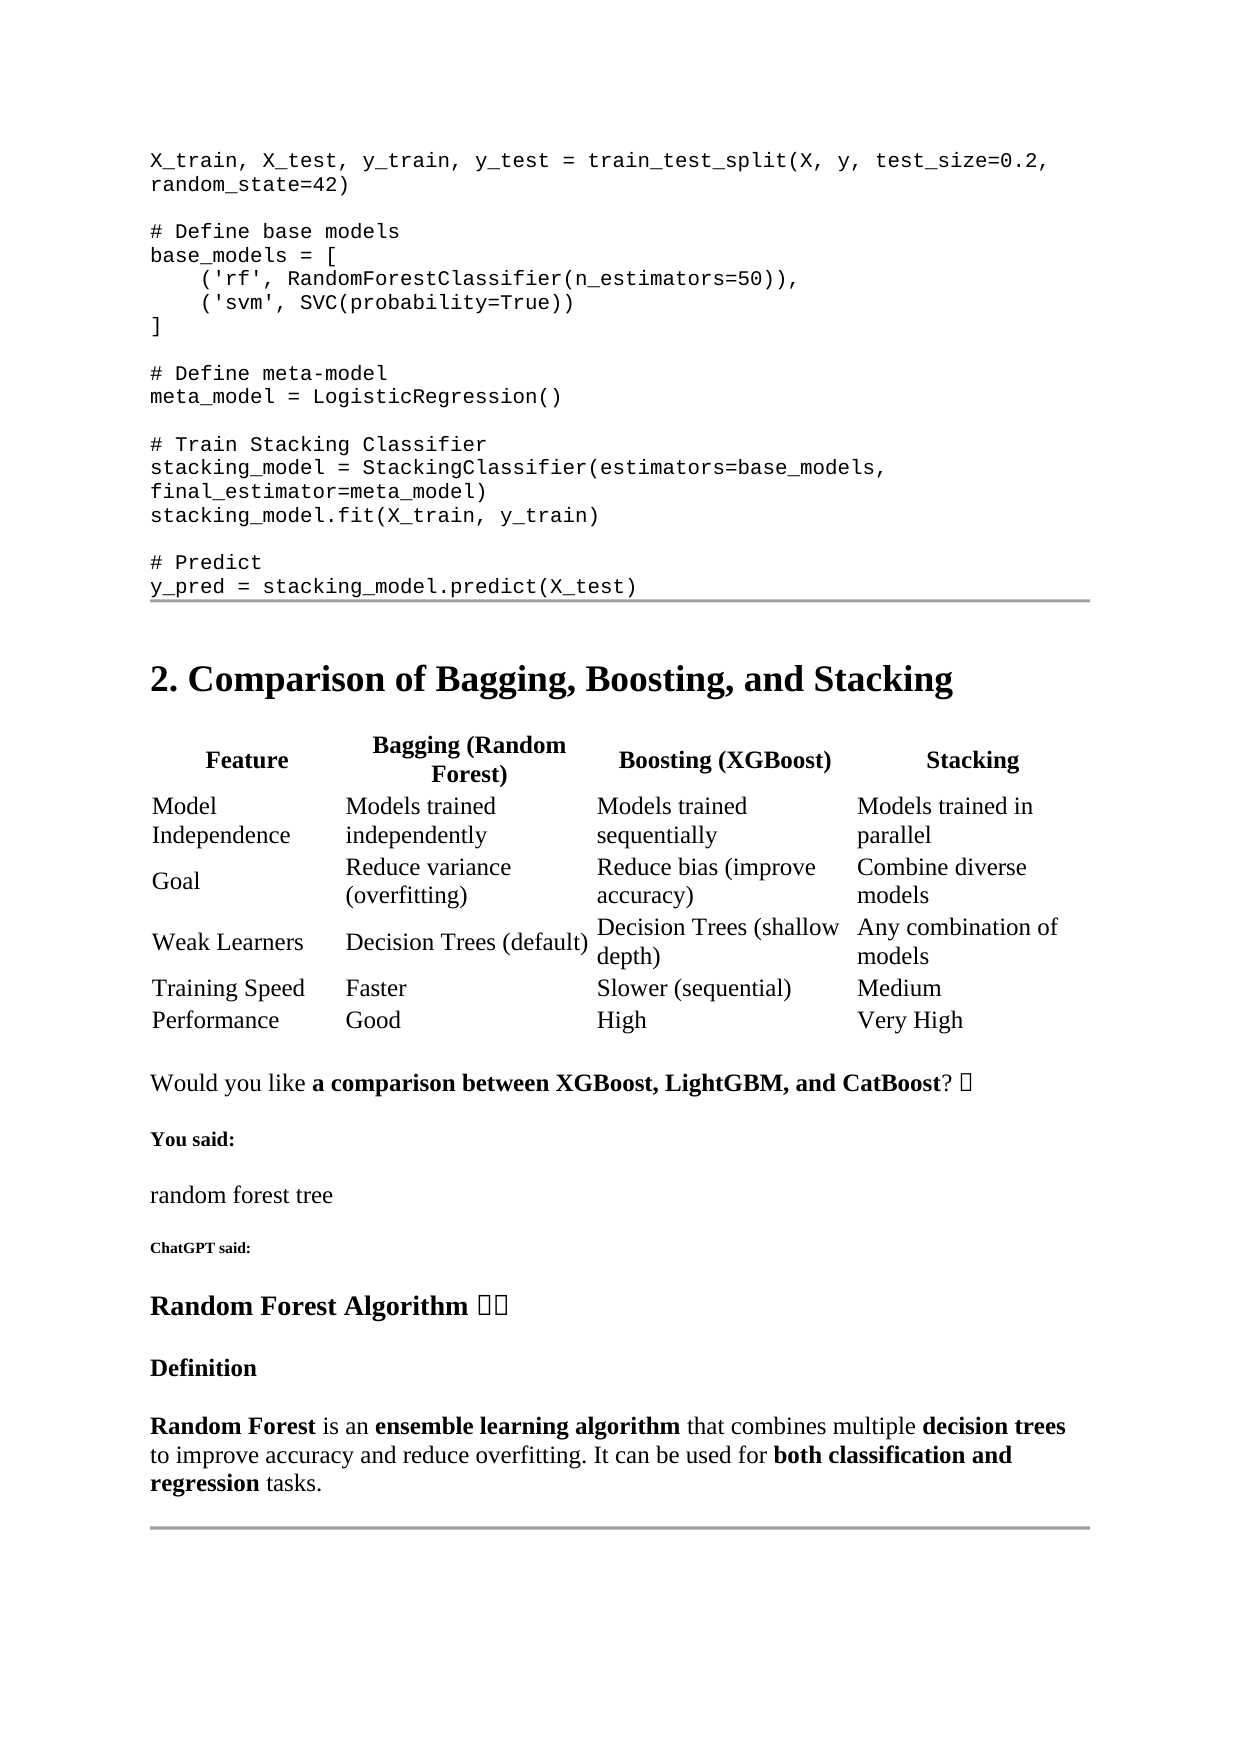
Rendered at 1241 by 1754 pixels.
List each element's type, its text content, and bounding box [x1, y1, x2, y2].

text Random Forest is an ensemble learning algorithm that combines multiple decision trees to improve accuracy and reduce overfitting. It can be used for both classification and regression tasks. [150, 1411, 1090, 1497]
text base_models = [ [150, 244, 1090, 268]
text Would you like a comparison between XGBoost, LightGBM, and CatBoost? 🚀 [150, 1064, 1090, 1098]
text 2. Comparison of Bagging, Boosting, and Stacking [150, 656, 1090, 699]
table_cell Slower (sequential) [595, 971, 855, 1003]
table_cell Reduce variance (overfitting) [344, 850, 595, 911]
table_header Boosting (XGBoost) [595, 729, 855, 789]
text # Train Stacking Classifier [150, 434, 1090, 457]
text You said: [150, 1127, 1090, 1151]
text Definition [150, 1353, 1090, 1382]
table_cell Models trained sequentially [595, 789, 855, 850]
table_cell Decision Trees (shallow depth) [595, 911, 855, 971]
table_cell Model Independence [150, 789, 344, 850]
table_cell Training Speed [150, 971, 344, 1003]
text # Predict [150, 552, 1090, 576]
text X_train, X_test, y_train, y_test = train_test_split(X, y, test_size=0.2, random_state=42) [150, 150, 1090, 197]
table_cell Models trained independently [344, 789, 595, 850]
table_cell Goal [150, 850, 344, 911]
table_cell High [595, 1003, 855, 1035]
text Random Forest Algorithm 🌳🌳 [150, 1286, 1090, 1324]
table_cell Medium [855, 971, 1090, 1003]
table_cell Faster [344, 971, 595, 1003]
text stacking_model = StackingClassifier(estimators=base_models, final_estimator=meta_model) [150, 457, 1090, 505]
table_cell Reduce bias (improve accuracy) [595, 850, 855, 911]
text meta_model = LogisticRegression() [150, 386, 1090, 410]
table_header Feature [150, 729, 344, 789]
text # Define base models [150, 221, 1090, 244]
text ('svm', SVC(probability=True)) [150, 292, 1090, 316]
text ('rf', RandomForestClassifier(n_estimators=50)), [150, 268, 1090, 292]
table_header Stacking [855, 729, 1090, 789]
text stacking_model.fit(X_train, y_train) [150, 505, 1090, 528]
table_cell Combine diverse models [855, 850, 1090, 911]
text ChatGPT said: [150, 1238, 1090, 1256]
table_cell Weak Learners [150, 911, 344, 971]
text ] [150, 316, 1090, 339]
table_header Bagging (Random Forest) [344, 729, 595, 789]
text # Define meta-model [150, 363, 1090, 386]
text random forest tree [150, 1181, 1090, 1209]
table_cell Models trained in parallel [855, 789, 1090, 850]
table_cell Good [344, 1003, 595, 1035]
table_cell Any combination of models [855, 911, 1090, 971]
table_cell Very High [855, 1003, 1090, 1035]
table_cell Performance [150, 1003, 344, 1035]
text y_pred = stacking_model.predict(X_test) [150, 576, 1090, 599]
table_cell Decision Trees (default) [344, 911, 595, 971]
